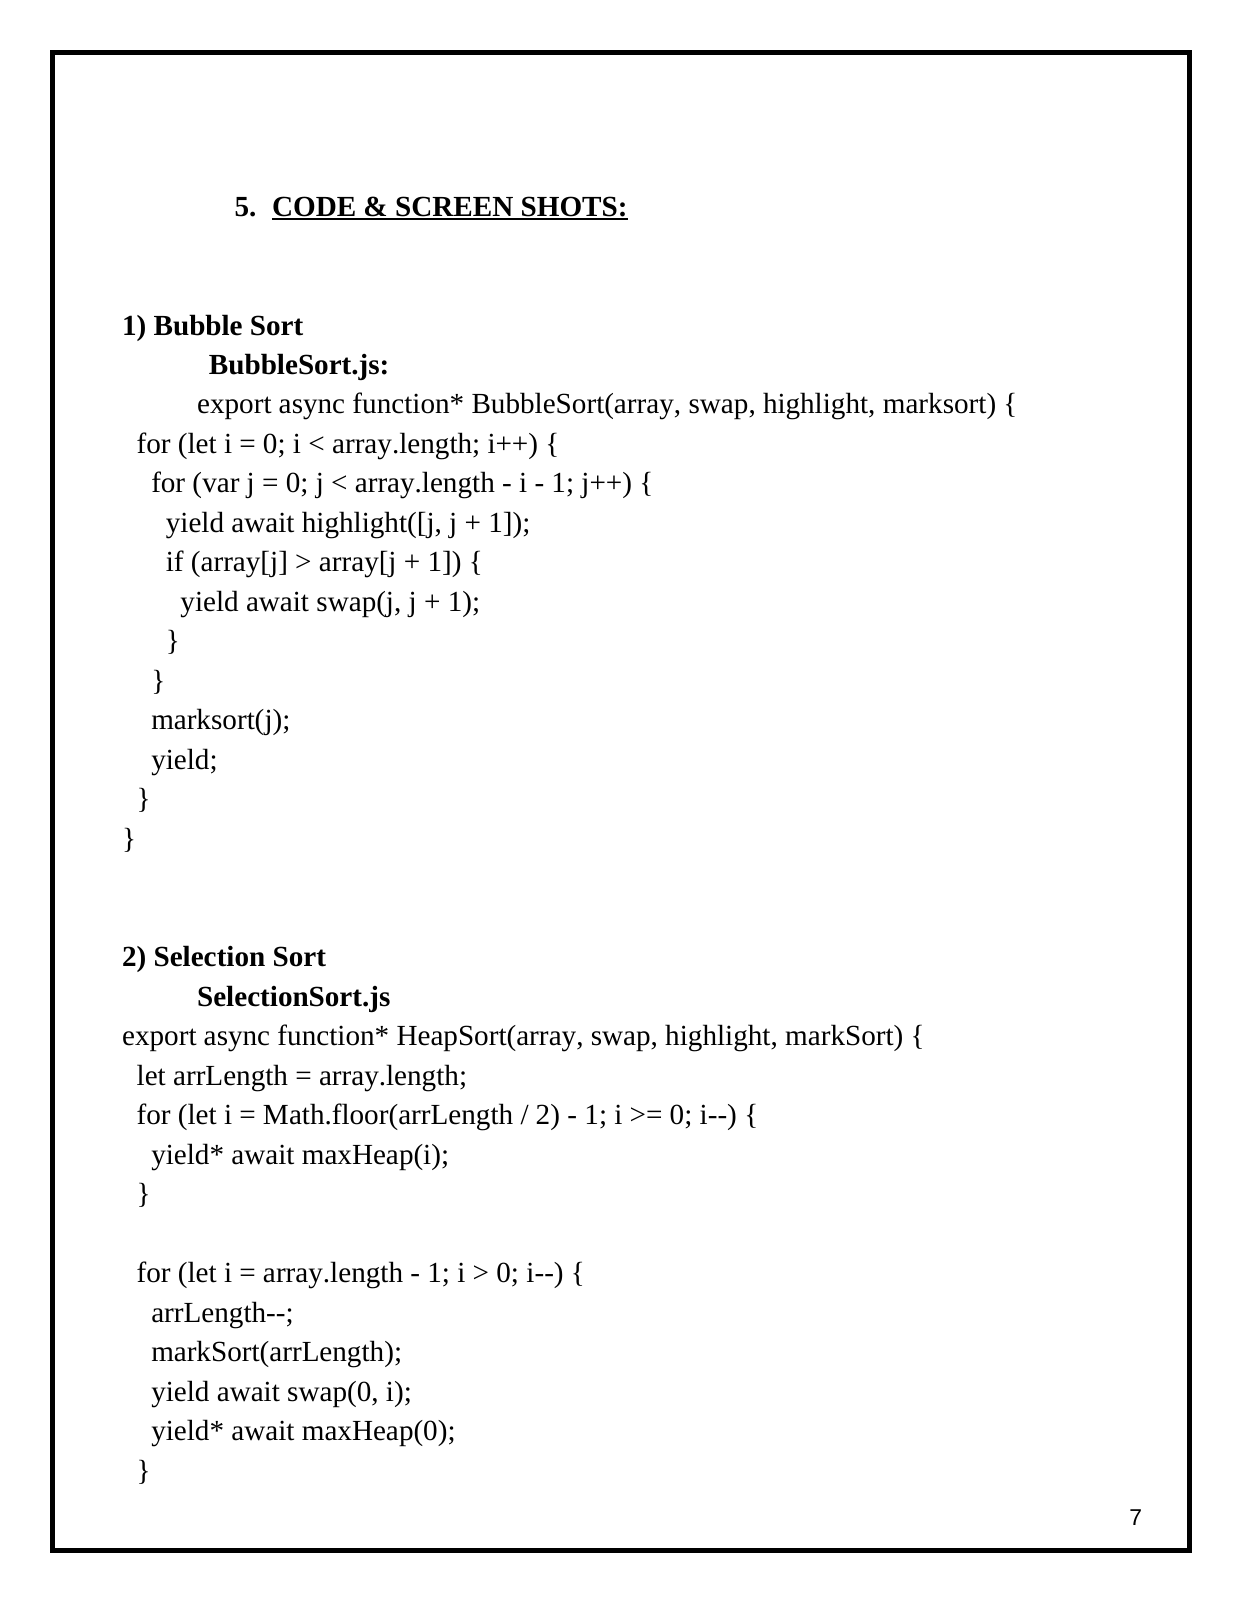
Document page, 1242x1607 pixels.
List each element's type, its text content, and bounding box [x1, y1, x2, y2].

text } [122, 623, 1142, 657]
text marksort(j); [122, 702, 1142, 736]
text } [122, 1453, 1142, 1486]
text } [122, 781, 1142, 815]
text export async function* BubbleSort(array, swap, highlight, marksort) { [122, 387, 1142, 420]
text BubbleSort.js: [134, 347, 1142, 381]
text yield await swap(0, i); [122, 1374, 1142, 1407]
text for (let i = array.length - 1; i > 0; i--) { [122, 1255, 1142, 1289]
text 2) Selection Sort [122, 939, 1142, 973]
text SelectionSort.js [122, 979, 1142, 1012]
text yield await swap(j, j + 1); [122, 584, 1142, 618]
list CODE & SCREEN SHOTS: [234, 189, 1142, 223]
text for (let i = 0; i < array.length; i++) { [122, 426, 1142, 460]
text arrLength--; [122, 1295, 1142, 1328]
text 1) Bubble Sort [122, 308, 1142, 341]
text if (array[j] > array[j + 1]) { [122, 544, 1142, 578]
text yield* await maxHeap(0); [122, 1413, 1142, 1447]
text yield* await maxHeap(i); [122, 1137, 1142, 1170]
text } [122, 821, 1142, 854]
text for (var j = 0; j < array.length - i - 1; j++) { [122, 466, 1142, 499]
text for (let i = Math.floor(arrLength / 2) - 1; i >= 0; i--) { [122, 1097, 1142, 1131]
text markSort(arrLength); [122, 1334, 1142, 1368]
text export async function* HeapSort(array, swap, highlight, markSort) { [122, 1018, 1142, 1052]
text } [122, 1176, 1142, 1210]
text yield; [122, 742, 1142, 776]
text yield await highlight([j, j + 1]); [122, 505, 1142, 539]
text let arrLength = array.length; [122, 1058, 1142, 1091]
text } [122, 663, 1142, 697]
